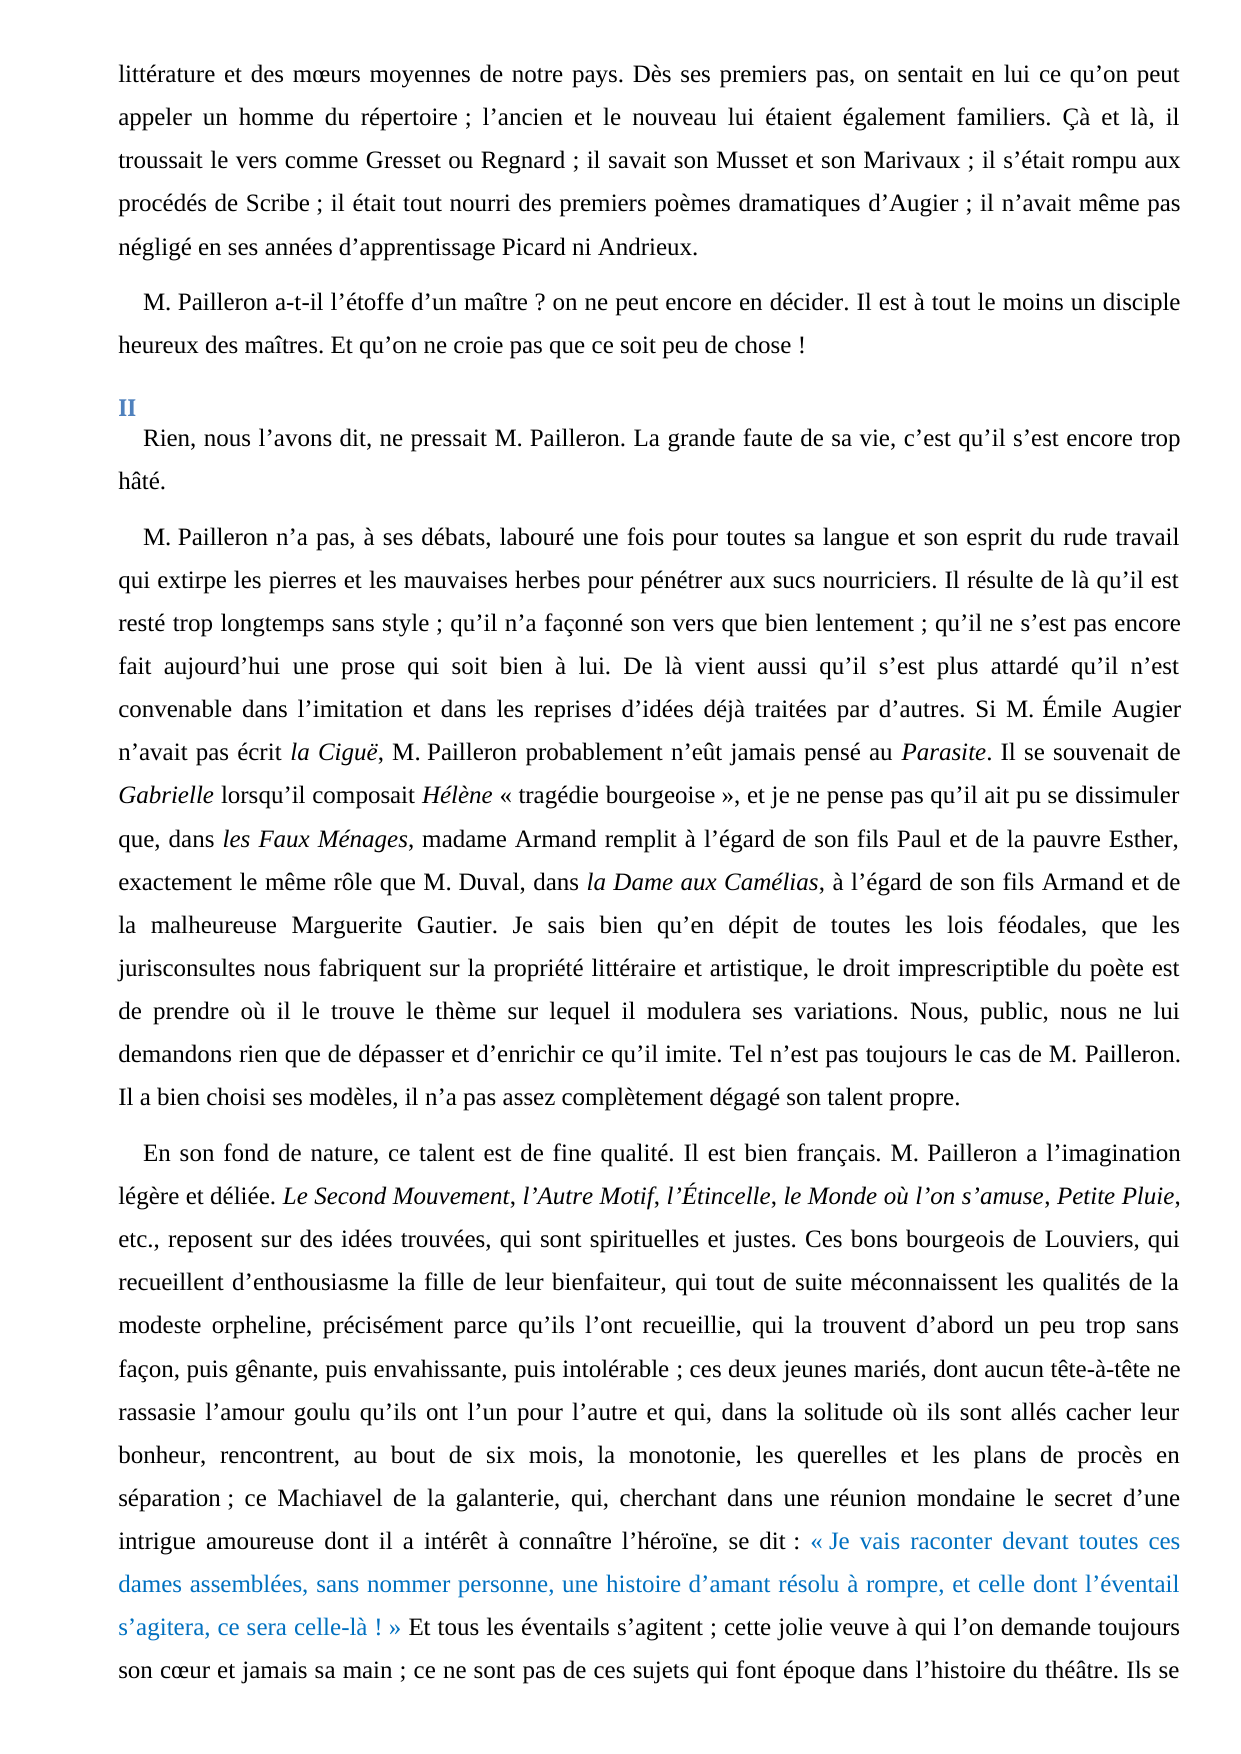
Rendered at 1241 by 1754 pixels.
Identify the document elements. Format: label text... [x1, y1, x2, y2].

text M. Pailleron n’a pas, à ses débats, labouré une fois pour toutes sa langue et son esprit du rude travail qui extirpe les pierres et les mauvaises herbes pour pénétrer aux sucs nourriciers. Il résulte de là qu’il est resté trop longtemps sans style ; qu’il n’a façonné son vers que bien lentement ; qu’il ne s’est pas encore fait aujourd’hui une prose qui soit bien à lui. De là vient aussi qu’il s’est plus attardé qu’il n’est convenable dans l’imitation et dans les reprises d’idées déjà traitées par d’autres. Si M. Émile Augier n’avait pas écrit la Ciguë, M. Pailleron probablement n’eût jamais pensé au Parasite. Il se souvenait de Gabrielle lorsqu’il composait Hélène « tragédie bourgeoise », et je ne pense pas qu’il ait pu se dissimuler que, dans les Faux Ménages, madame Armand remplit à l’égard de son fils Paul et de la pauvre Esther, exactement le même rôle que M. Duval, dans la Dame aux Camélias, à l’égard de son fils Armand et de la malheureuse Marguerite Gautier. Je sais bien qu’en dépit de toutes les lois féodales, que les jurisconsultes nous fabriquent sur la propriété littéraire et artistique, le droit imprescriptible du poète est de prendre où il le trouve le thème sur lequel il modulera ses variations. Nous, public, nous ne lui demandons rien que de dépasser et d’enrichir ce qu’il imite. Tel n’est pas toujours le cas de M. Pailleron. Il a bien choisi ses modèles, il n’a pas assez complètement dégagé son talent propre. [118, 522, 1181, 1111]
subtitle II [118, 394, 1181, 423]
text Rien, nous l’avons dit, ne pressait M. Pailleron. La grande faute de sa vie, c’est qu’il s’est encore trop hâté. [118, 423, 1181, 495]
text M. Pailleron a-t-il l’étoffe d’un maître ? on ne peut encore en décider. Il est à tout le moins un disciple heureux des maîtres. Et qu’on ne croie pas que ce soit peu de chose ! [118, 287, 1181, 359]
